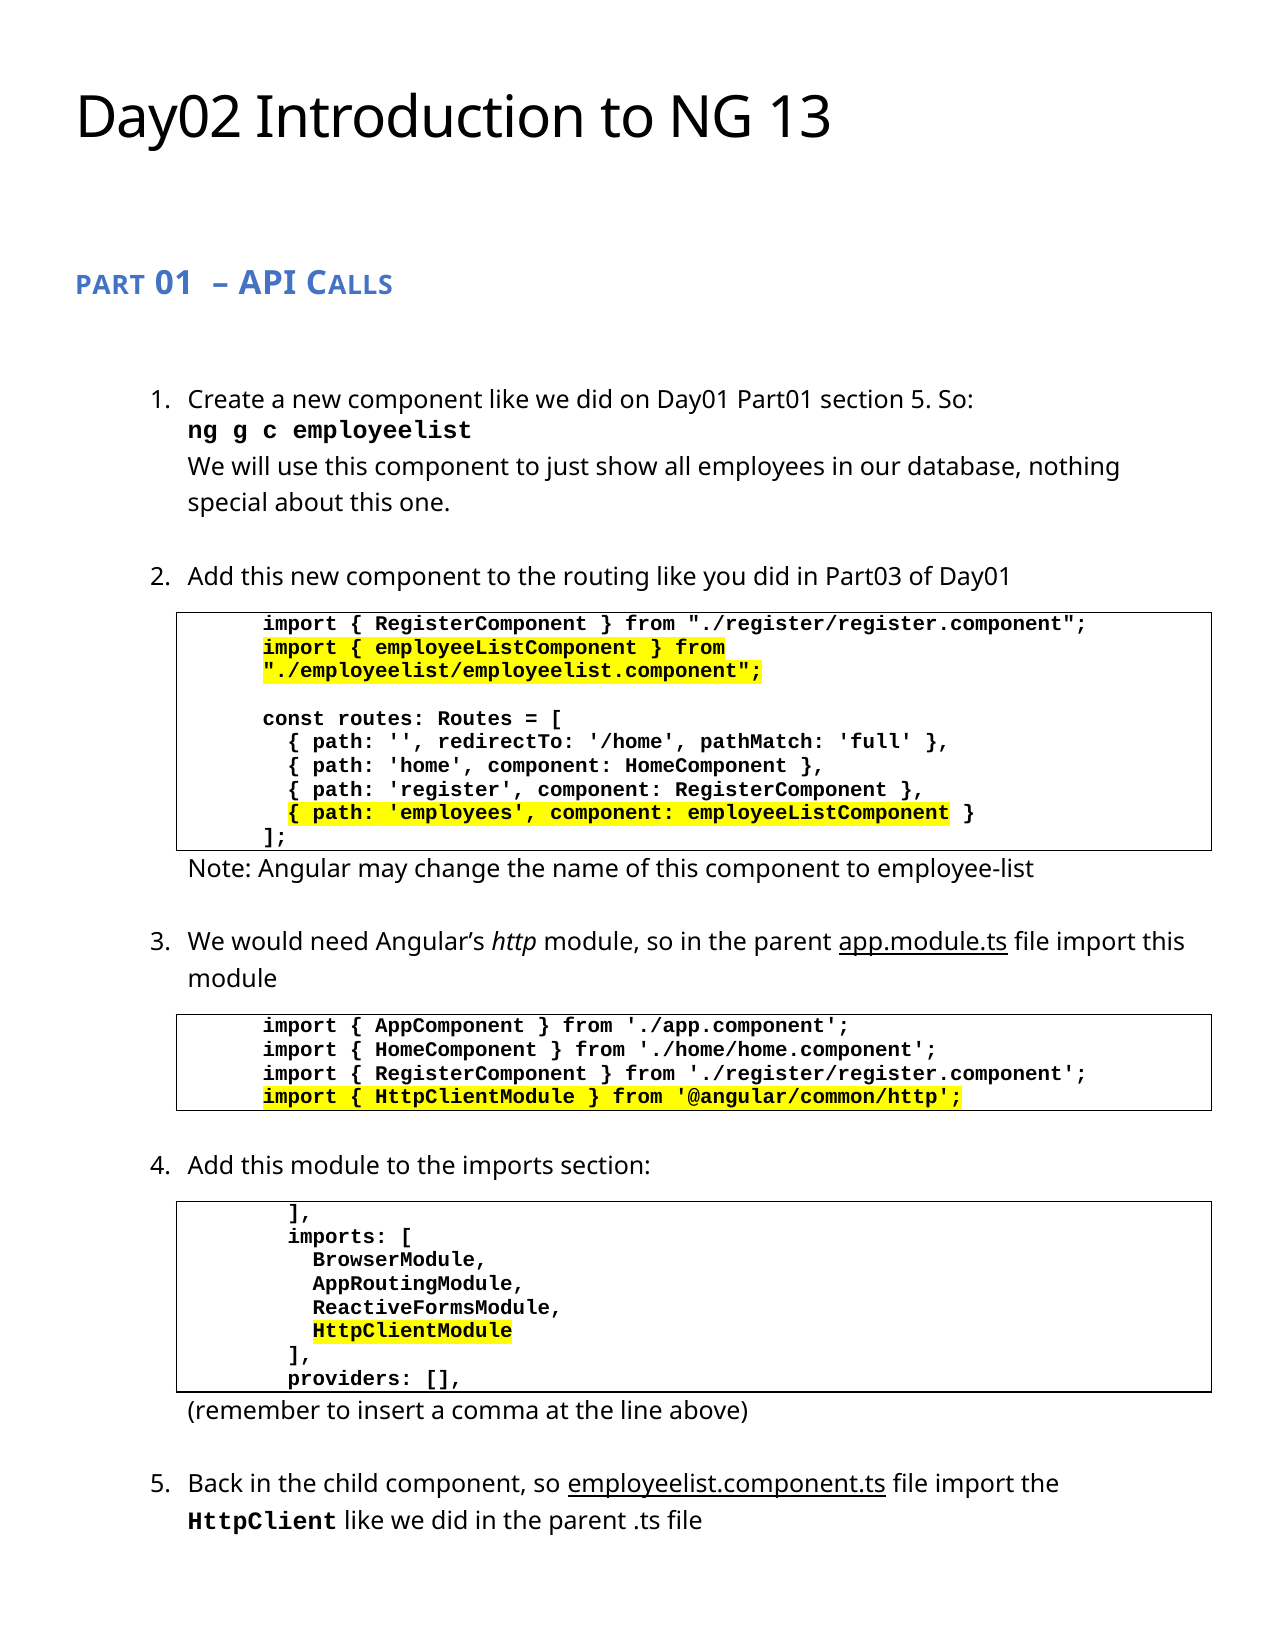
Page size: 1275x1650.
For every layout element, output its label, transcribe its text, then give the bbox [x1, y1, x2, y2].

list Note: Angular may change the name of this component to employee-list [187, 851, 1200, 884]
list We will use this component to just show all employees in our database, nothing special about this one. [187, 448, 1200, 519]
list Back in the child component, so employeelist.component.ts file import the HttpClient like we did in the parent .ts file [150, 1466, 1200, 1537]
table_header import { RegisterComponent } from "./register/register.component"; import { employeeListComponent } from "./employeelist/employeelist.component"; const routes: Routes = [ { path: '', redirectTo: '/home', pathMatch: 'full' }, { path: 'home', component: HomeComponent }, { path: 'register', component: RegisterComponent }, { path: 'employees', component: employeeListComponent } ]; [177, 613, 1211, 849]
list Add this module to the imports section: [150, 1148, 1200, 1182]
table_header ], imports: [ BrowserModule, AppRoutingModule, ReactiveFormsModule, HttpClientModule ], providers: [], [177, 1202, 1211, 1391]
list Add this new component to the routing like you did in Part03 of Day01 [150, 558, 1200, 593]
list Create a new component like we did on Day01 Part01 section 5. So: ng g c employeelist [150, 381, 1200, 446]
table_header import { AppComponent } from './app.component'; import { HomeComponent } from './home/home.component'; import { RegisterComponent } from './register/register.component'; import { HttpClientModule } from '@angular/common/http'; [177, 1015, 1211, 1110]
title Day02 Introduction to NG 13 [75, 75, 1200, 234]
list We would need Angular’s http module, so in the parent app.module.ts file import this module [150, 924, 1200, 995]
list (remember to insert a comma at the line above) [187, 1393, 1200, 1426]
subtitle part 01 – API Calls [75, 259, 1200, 304]
